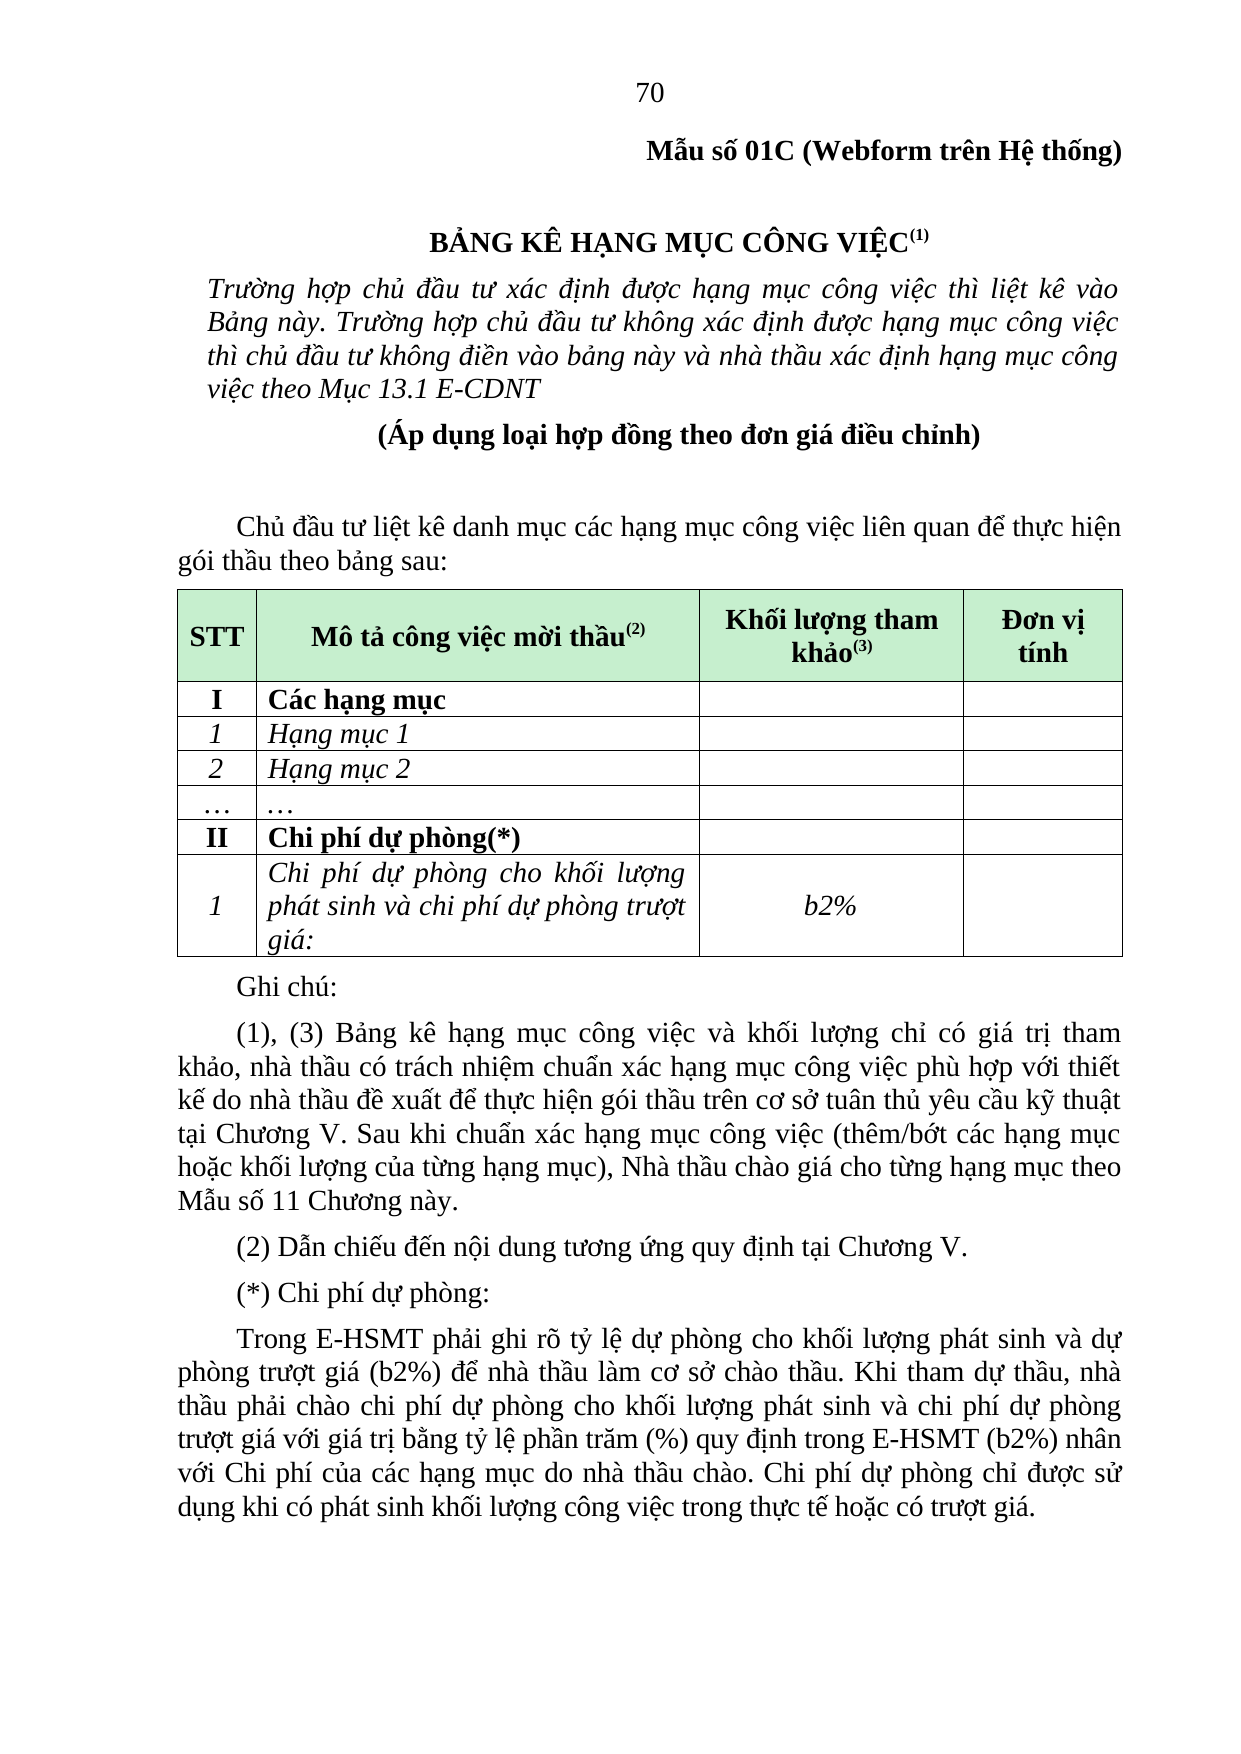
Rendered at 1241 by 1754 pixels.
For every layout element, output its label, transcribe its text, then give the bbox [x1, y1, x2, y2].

table_cell I [178, 682, 256, 716]
table_cell Các hạng mục [257, 682, 699, 716]
text (Áp dụng loại hợp đồng theo đơn giá điều chỉnh) [177, 417, 1122, 451]
text Trường hợp chủ đầu tư xác định được hạng mục công việc thì liệt kê vào Bảng này. Trường hợp chủ đầu tư không xác định được hạng mục công việc thì chủ đầu tư không điền vào bảng này và nhà thầu xác định hạng mục công việc theo Mục 13.1 E-CDNT [207, 271, 1122, 405]
table_cell [700, 786, 963, 819]
text Chủ đầu tư liệt kê danh mục các hạng mục công việc liên quan để thực hiện gói thầu theo bảng sau: [177, 509, 1122, 577]
table_header Đơn vị tính [964, 590, 1122, 681]
text Trong E-HSMT phải ghi rõ tỷ lệ dự phòng cho khối lượng phát sinh và dự phòng trượt giá (b2%) để nhà thầu làm cơ sở chào thầu. Khi tham dự thầu, nhà thầu phải chào chi phí dự phòng cho khối lượng phát sinh và chi phí dự phòng trượt giá với giá trị bằng tỷ lệ phần trăm (%) quy định trong E-HSMT (b2%) nhân với Chi phí của các hạng mục do nhà thầu chào. Chi phí dự phòng chỉ được sử dụng khi có phát sinh khối lượng công việc trong thực tế hoặc có trượt giá. [177, 1321, 1122, 1522]
table_cell Hạng mục 1 [257, 717, 699, 750]
text (2) Dẫn chiếu đến nội dung tương ứng quy định tại Chương V. [177, 1229, 1122, 1262]
table_cell [700, 717, 963, 750]
table_cell 1 [178, 855, 256, 956]
table_cell 2 [178, 751, 256, 785]
table_cell 1 [178, 717, 256, 750]
table_cell [700, 751, 963, 785]
table_cell [964, 717, 1122, 750]
table_cell [964, 820, 1122, 854]
table_cell Chi phí dự phòng cho khối lượng phát sinh và chi phí dự phòng trượt giá: [257, 855, 699, 956]
table_cell [964, 786, 1122, 819]
table_cell [700, 820, 963, 854]
table_cell Chi phí dự phòng(*) [257, 820, 699, 854]
table_cell [700, 682, 963, 716]
text Mẫu số 01C (Webform trên Hệ thống) [177, 133, 1122, 166]
table_header Mô tả công việc mời thầu(2) [257, 590, 699, 681]
table_cell … [178, 786, 256, 819]
table_cell [964, 751, 1122, 785]
table_cell … [257, 786, 699, 819]
table_cell [964, 855, 1122, 956]
table_cell b2% [700, 855, 963, 956]
text BẢNG KÊ HẠNG MỤC CÔNG VIỆC(1) [177, 225, 1122, 258]
text Ghi chú: [177, 969, 1122, 1003]
text (*) Chi phí dự phòng: [177, 1275, 1122, 1308]
table_cell II [178, 820, 256, 854]
table_cell Hạng mục 2 [257, 751, 699, 785]
table_header STT [178, 590, 256, 681]
table_header Khối lượng tham khảo(3) [700, 590, 963, 681]
table_cell [964, 682, 1122, 716]
text (1), (3) Bảng kê hạng mục công việc và khối lượng chỉ có giá trị tham khảo, nhà thầu có trách nhiệm chuẩn xác hạng mục công việc phù hợp với thiết kế do nhà thầu đề xuất để thực hiện gói thầu trên cơ sở tuân thủ yêu cầu kỹ thuật tại Chương V. Sau khi chuẩn xác hạng mục công việc (thêm/bớt các hạng mục hoặc khối lượng của từng hạng mục), Nhà thầu chào giá cho từng hạng mục theo Mẫu số 11 Chương này. [177, 1015, 1122, 1216]
